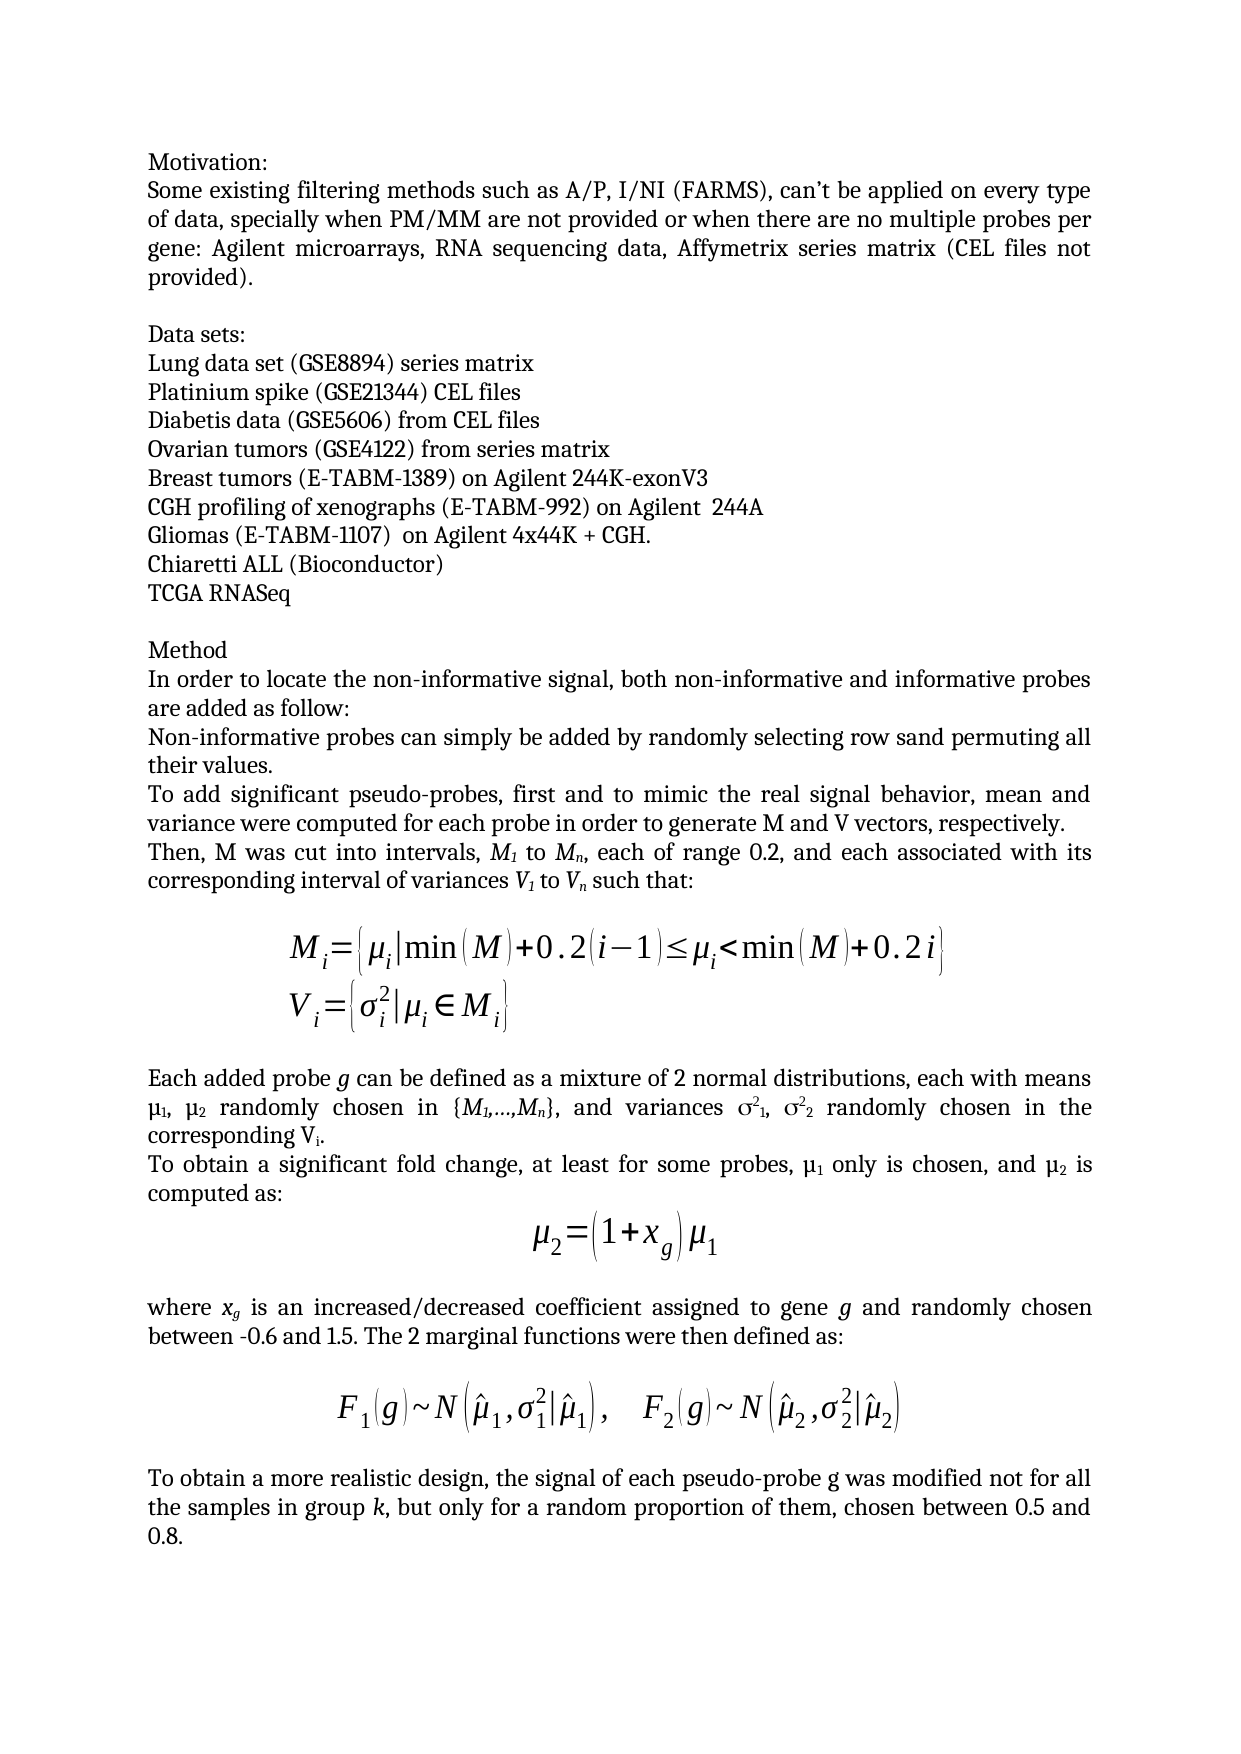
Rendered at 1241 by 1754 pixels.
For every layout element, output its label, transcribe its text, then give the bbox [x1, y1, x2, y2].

text Method [148, 636, 1093, 665]
text Chiaretti ALL (Bioconductor) [148, 550, 1093, 579]
text Ovarian tumors (GSE4122) from series matrix [148, 435, 1093, 464]
text Breast tumors (E-TABM-1389) on Agilent 244K-exonV3 [148, 464, 1093, 493]
text TCGA RNASeq [148, 579, 1093, 608]
text Some existing filtering methods such as A/P, I/NI (FARMS), can’t be applied on every type of data, specially when PM/MM are not provided or when there are no multiple probes per gene: Agilent microarrays, RNA sequencing data, Affymetrix series matrix (CEL files not provided). [148, 176, 1093, 291]
text Each added probe g can be defined as a mixture of 2 normal distributions, each with means µ1, µ2 randomly chosen in {M1,…,Mn}, and variances 1, 2 randomly chosen in the corresponding Vi. [148, 1064, 1093, 1150]
text Then, M was cut into intervals, M1 to Mn, each of range 0.2, and each associated with its corresponding interval of variances V1 to Vn such that: [148, 838, 1093, 895]
text To add significant pseudo-probes, first and to mimic the real signal behavior, mean and variance were computed for each probe in order to generate M and V vectors, respectively. [148, 780, 1093, 838]
text Data sets: [148, 320, 1093, 349]
text Gliomas (E-TABM-1107) on Agilent 4x44K + CGH. [148, 521, 1093, 550]
text In order to locate the non-informative signal, both non-informative and informative probes are added as follow: [148, 665, 1093, 723]
text CGH profiling of xenographs (E-TABM-992) on Agilent 244A [148, 493, 1093, 521]
text Platinium spike (GSE21344) CEL files [148, 378, 1093, 406]
text where xg is an increased/decreased coefficient assigned to gene g and randomly chosen between -0.6 and 1.5. The 2 marginal functions were then defined as: [148, 1293, 1093, 1351]
text Motivation: [148, 148, 1093, 176]
text Lung data set (GSE8894) series matrix [148, 349, 1093, 378]
text To obtain a significant fold change, at least for some probes, µ1 only is chosen, and µ2 is computed as: [148, 1150, 1093, 1208]
text To obtain a more realistic design, the signal of each pseudo-probe g was modified not for all the samples in group k, but only for a random proportion of them, chosen between 0.5 and 0.8. [148, 1464, 1093, 1551]
text Non-informative probes can simply be added by randomly selecting row sand permuting all their values. [148, 723, 1093, 780]
text Diabetis data (GSE5606) from CEL files [148, 406, 1093, 435]
